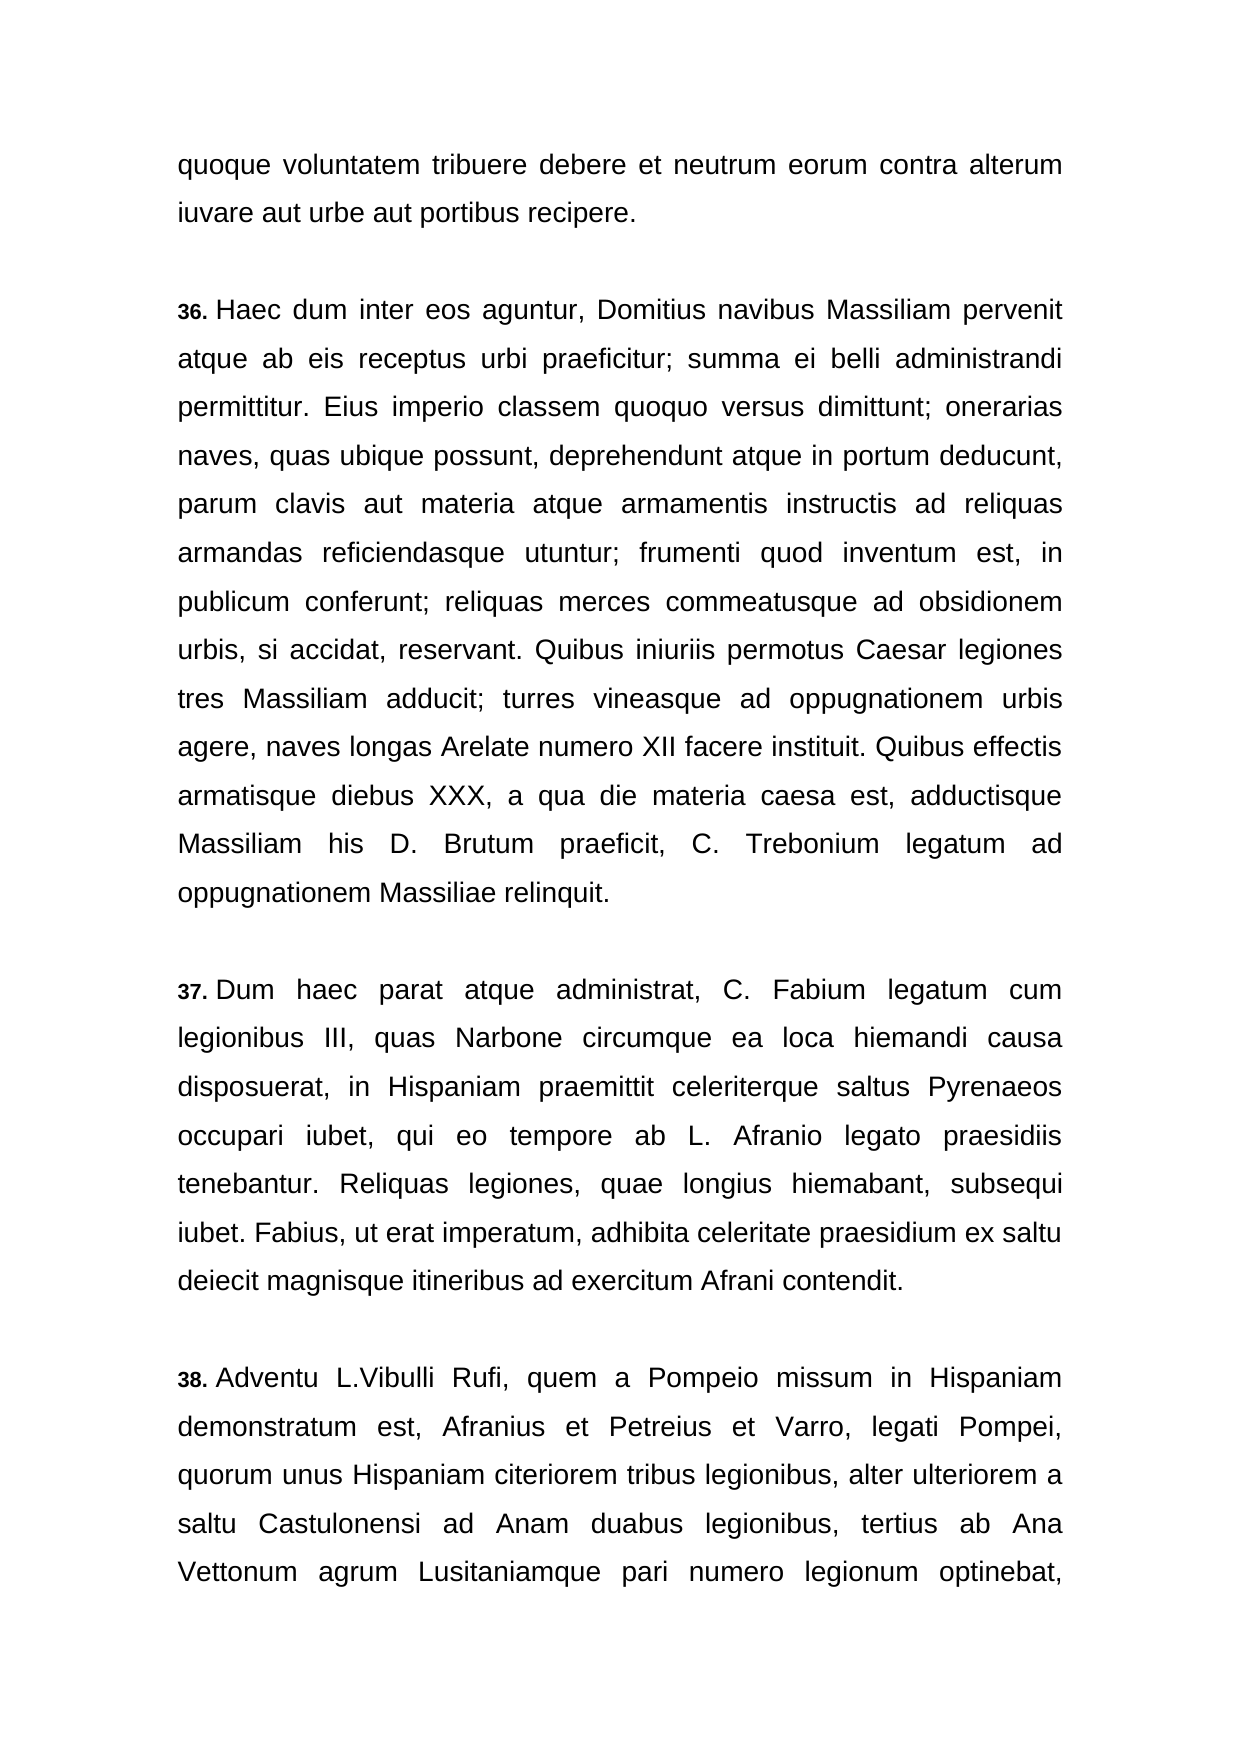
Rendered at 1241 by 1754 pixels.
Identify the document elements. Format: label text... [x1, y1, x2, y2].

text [177, 1361, 1063, 1588]
text 36. Haec dum inter eos aguntur, Domitius navibus Massiliam pervenit atque ab eis receptus urbi praeficitur; summa ei belli administrandi permittitur. Eius imperio classem quoquo versus dimittunt; onerarias naves, quas ubique possunt, deprehendunt atque in portum deducunt, parum clavis aut materia atque armamentis instructis ad reliquas armandas reficiendasque utuntur; frumenti quod inventum est, in publicum conferunt; reliquas merces commeatusque ad obsidionem urbis, si accidat, reservant. Quibus iniuriis permotus Caesar legiones tres Massiliam adducit; turres vineasque ad oppugnationem urbis agere, naves longas Arelate numero XII facere instituit. Quibus effectis armatisque diebus XXX, a qua die materia caesa est, adductisque Massiliam his D. Brutum praeficit, C. Trebonium legatum ad oppugnationem Massiliae relinquit. [177, 293, 1063, 908]
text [177, 148, 1063, 228]
text 37. Dum haec parat atque administrat, C. Fabium legatum cum legionibus III, quas Narbone circumque ea loca hiemandi causa disposuerat, in Hispaniam praemittit celeriterque saltus Pyrenaeos occupari iubet, qui eo tempore ab L. Afranio legato praesidiis tenebantur. Reliquas legiones, quae longius hiemabant, subsequi iubet. Fabius, ut erat imperatum, adhibita celeritate praesidium ex saltu deiecit magnisque itineribus ad exercitum Afrani contendit. [177, 973, 1063, 1296]
